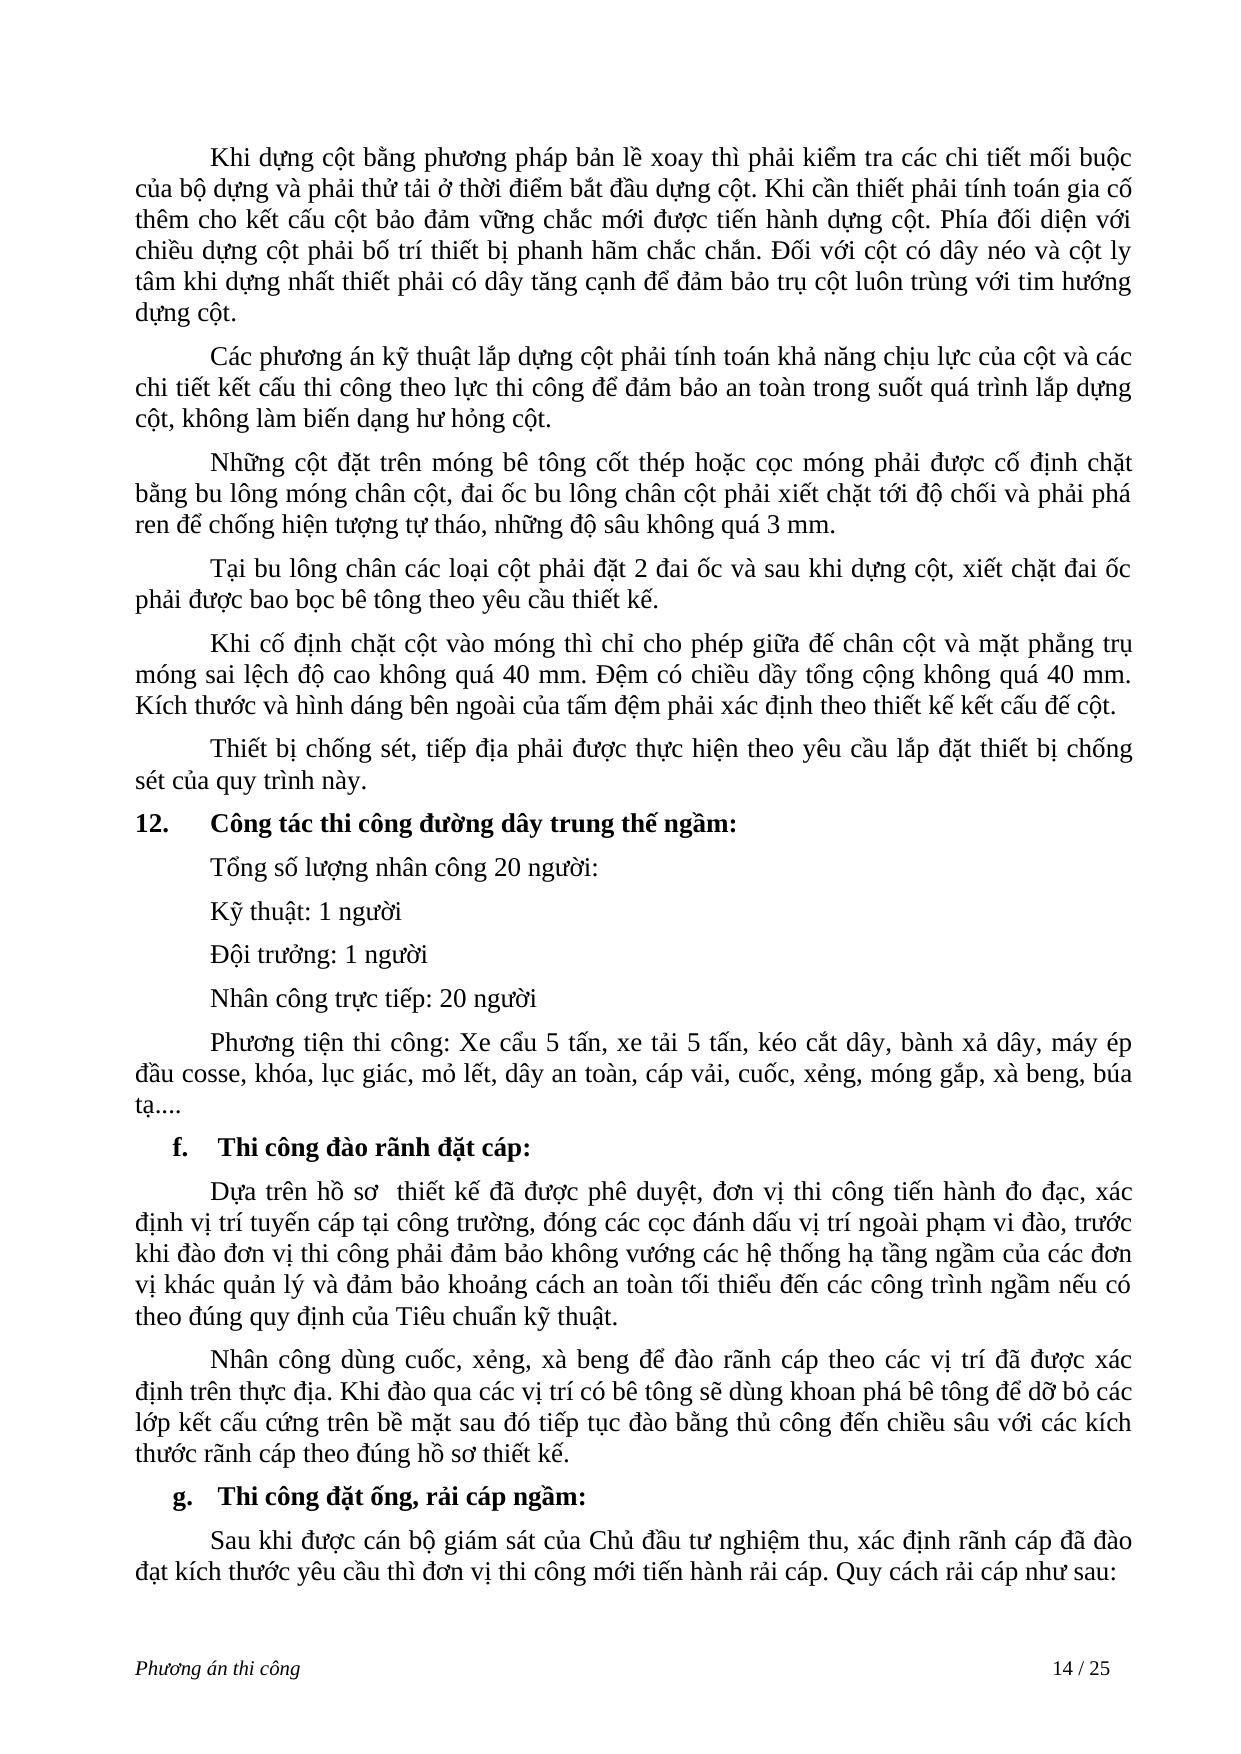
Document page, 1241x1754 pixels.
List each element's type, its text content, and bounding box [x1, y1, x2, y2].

text Kỹ thuật: 1 người [135, 895, 1134, 926]
text Khi dựng cột bằng phương pháp bản lề xoay thì phải kiểm tra các chi tiết mối buộc của bộ dựng và phải thử tải ở thời điểm bắt đầu dựng cột. Khi cần thiết phải tính toán gia cố thêm cho kết cấu cột bảo đảm vững chắc mới được tiến hành dựng cột. Phía đối diện với chiều dựng cột phải bố trí thiết bị phanh hãm chắc chắn. Đối với cột có dây néo và cột ly tâm khi dựng nhất thiết phải có dây tăng cạnh để đảm bảo trụ cột luôn trùng với tim hướng dựng cột. [135, 141, 1134, 327]
text Dựa trên hồ sơ thiết kế đã được phê duyệt, đơn vị thi công tiến hành đo đạc, xác định vị trí tuyến cáp tại công trường, đóng các cọc đánh dấu vị trí ngoài phạm vi đào, trước khi đào đơn vị thi công phải đảm bảo không vướng các hệ thống hạ tầng ngầm của các đơn vị khác quản lý và đảm bảo khoảng cách an toàn tối thiểu đến các công trình ngầm nếu có theo đúng quy định của Tiêu chuẩn kỹ thuật. [135, 1175, 1134, 1331]
text Phương tiện thi công: Xe cẩu 5 tấn, xe tải 5 tấn, kéo cắt dây, bành xả dây, máy ép đầu cosse, khóa, lục giác, mỏ lết, dây an toàn, cáp vải, cuốc, xẻng, móng gắp, xà beng, búa tạ.... [135, 1026, 1134, 1119]
text Các phương án kỹ thuật lắp dựng cột phải tính toán khả năng chịu lực của cột và các chi tiết kết cấu thi công theo lực thi công để đảm bảo an toàn trong suốt quá trình lắp dựng cột, không làm biến dạng hư hỏng cột. [135, 340, 1134, 433]
subtitle Thi công đào rãnh đặt cáp: [172, 1132, 1134, 1163]
text Sau khi được cán bộ giám sát của Chủ đầu tư nghiệm thu, xác định rãnh cáp đã đào đạt kích thước yêu cầu thì đơn vị thi công mới tiến hành rải cáp. Quy cách rải cáp như sau: [135, 1524, 1134, 1586]
text Thiết bị chống sét, tiếp địa phải được thực hiện theo yêu cầu lắp đặt thiết bị chống sét của quy trình này. [135, 733, 1134, 795]
text Tại bu lông chân các loại cột phải đặt 2 đai ốc và sau khi dựng cột, xiết chặt đai ốc phải được bao bọc bê tông theo yêu cầu thiết kế. [135, 552, 1134, 614]
text Những cột đặt trên móng bê tông cốt thép hoặc cọc móng phải được cố định chặt bằng bu lông móng chân cột, đai ốc bu lông chân cột phải xiết chặt tới độ chối và phải phá ren để chống hiện tượng tự tháo, những độ sâu không quá 3 mm. [135, 446, 1134, 539]
text Khi cố định chặt cột vào móng thì chỉ cho phép giữa đế chân cột và mặt phẳng trụ móng sai lệch độ cao không quá 40 mm. Đệm có chiều dầy tổng cộng không quá 40 mm. Kích thước và hình dáng bên ngoài của tấm đệm phải xác định theo thiết kế kết cấu đế cột. [135, 627, 1134, 720]
text Nhân công dùng cuốc, xẻng, xà beng để đào rãnh cáp theo các vị trí đã được xác định trên thực địa. Khi đào qua các vị trí có bê tông sẽ dùng khoan phá bê tông để dỡ bỏ các lớp kết cấu cứng trên bề mặt sau đó tiếp tục đào bằng thủ công đến chiều sâu với các kích thước rãnh cáp theo đúng hồ sơ thiết kế. [135, 1343, 1134, 1468]
subtitle Công tác thi công đường dây trung thế ngầm: [135, 807, 1134, 838]
text Nhân công trực tiếp: 20 người [135, 982, 1134, 1013]
text Tổng số lượng nhân công 20 người: [135, 851, 1134, 882]
text Đội trưởng: 1 người [135, 938, 1134, 969]
subtitle Thi công đặt ống, rải cáp ngầm: [172, 1481, 1134, 1512]
